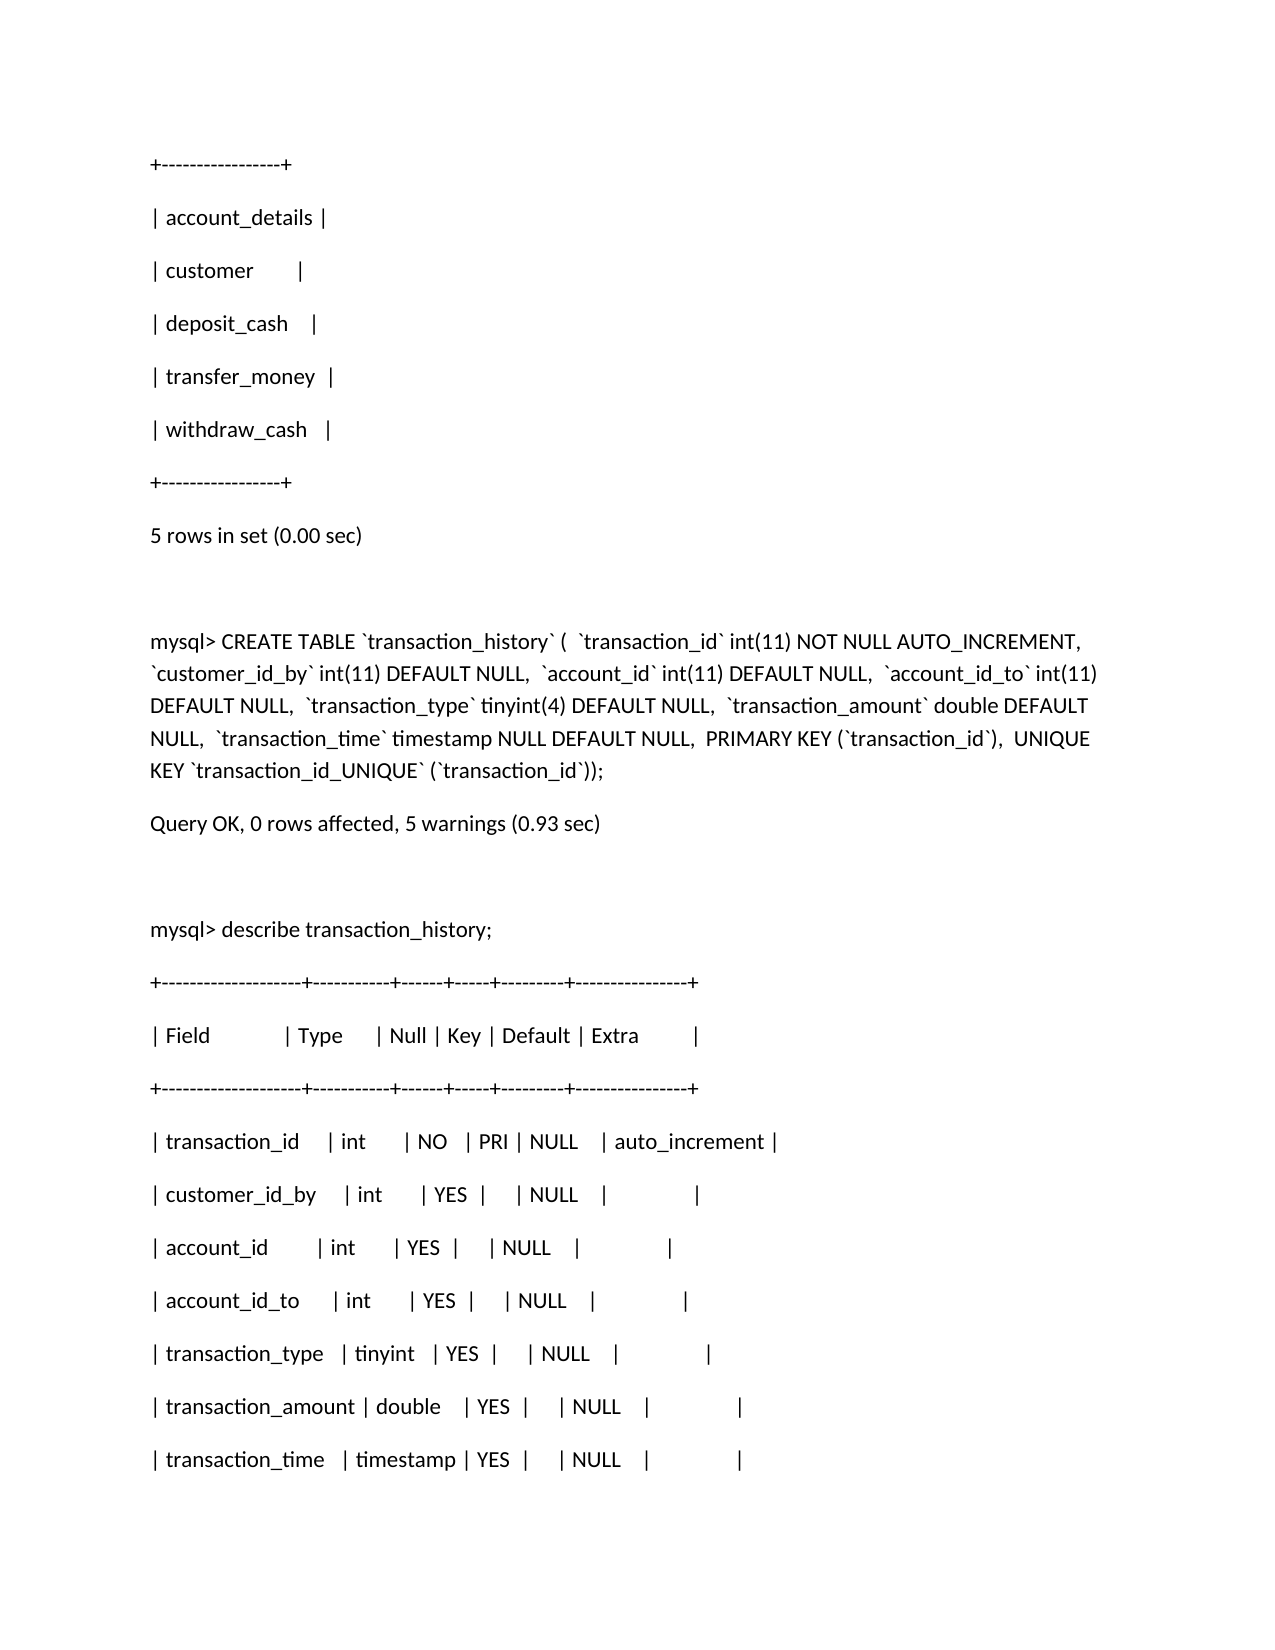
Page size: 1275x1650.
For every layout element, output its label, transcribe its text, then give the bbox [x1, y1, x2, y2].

text 5 rows in set (0.00 sec) [150, 521, 1125, 549]
text mysql> describe transaction_history; [150, 915, 1125, 943]
text | customer | [150, 256, 1125, 284]
text | transaction_amount | double | YES | | NULL | | [150, 1392, 1125, 1420]
text +-----------------+ [150, 468, 1125, 496]
text | account_details | [150, 203, 1125, 231]
text +--------------------+-----------+------+-----+---------+----------------+ [150, 968, 1125, 996]
text | account_id_to | int | YES | | NULL | | [150, 1286, 1125, 1314]
text | transaction_time | timestamp | YES | | NULL | | [150, 1445, 1125, 1473]
text +-----------------+ [150, 150, 1125, 178]
text mysql> CREATE TABLE `transaction_history` ( `transaction_id` int(11) NOT NULL AUTO_INCREMENT, `customer_id_by` int(11) DEFAULT NULL, `account_id` int(11) DEFAULT NULL, `account_id_to` int(11) DEFAULT NULL, `transaction_type` tinyint(4) DEFAULT NULL, `transaction_amount` double DEFAULT NULL, `transaction_time` timestamp NULL DEFAULT NULL, PRIMARY KEY (`transaction_id`), UNIQUE KEY `transaction_id_UNIQUE` (`transaction_id`)); [150, 627, 1125, 784]
text | deposit_cash | [150, 309, 1125, 337]
text | transaction_type | tinyint | YES | | NULL | | [150, 1339, 1125, 1367]
text | account_id | int | YES | | NULL | | [150, 1233, 1125, 1261]
text | transaction_id | int | NO | PRI | NULL | auto_increment | [150, 1127, 1125, 1155]
text | transfer_money | [150, 362, 1125, 390]
text Query OK, 0 rows affected, 5 warnings (0.93 sec) [150, 809, 1125, 837]
text | customer_id_by | int | YES | | NULL | | [150, 1180, 1125, 1208]
text | Field | Type | Null | Key | Default | Extra | [150, 1021, 1125, 1049]
text | withdraw_cash | [150, 415, 1125, 443]
text +--------------------+-----------+------+-----+---------+----------------+ [150, 1074, 1125, 1102]
